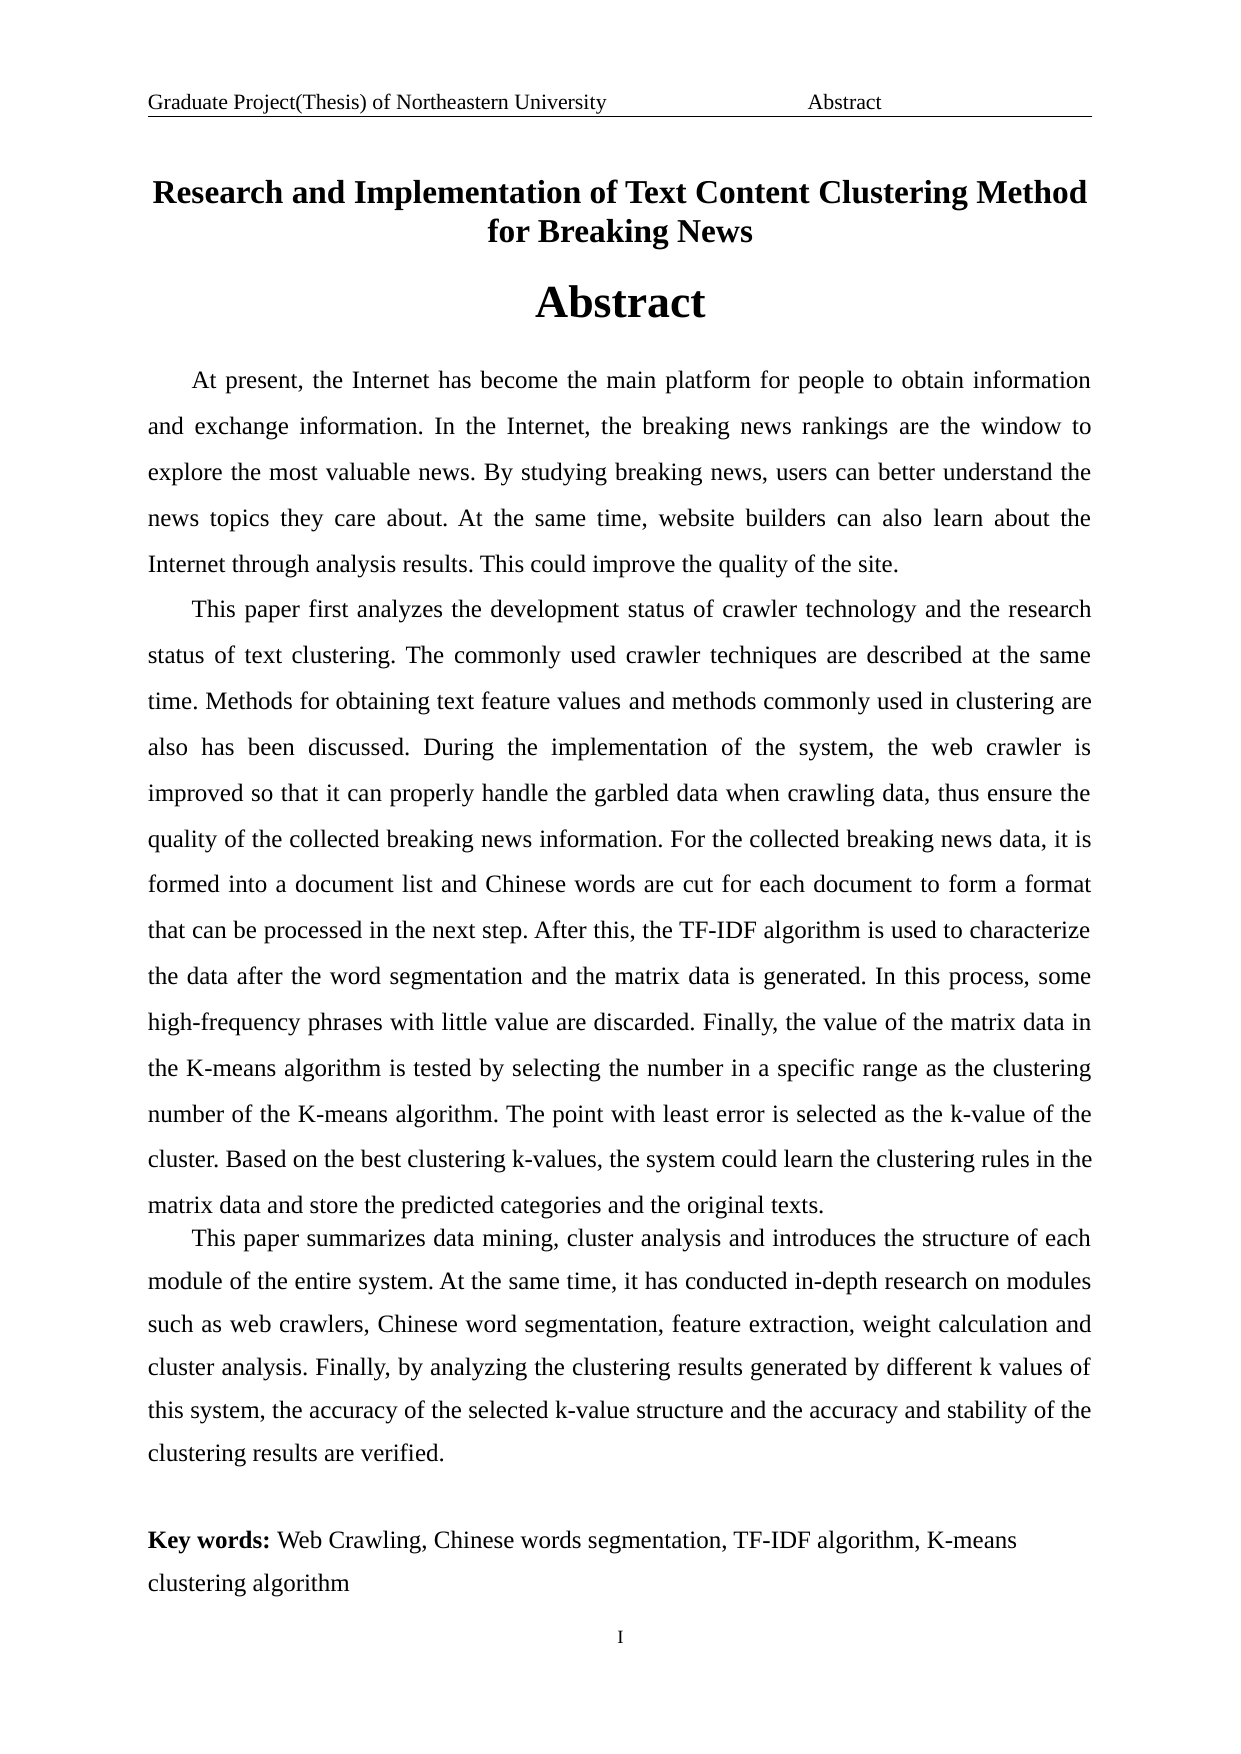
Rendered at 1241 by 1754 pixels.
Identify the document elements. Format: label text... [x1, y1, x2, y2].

text Research and Implementation of Text Content Clustering Method for Breaking News [148, 173, 1092, 249]
text This paper summarizes data mining, cluster analysis and introduces the structure of each module of the entire system. At the same time, it has conducted in-depth research on modules such as web crawlers, Chinese word segmentation, feature extraction, weight calculation and cluster analysis. Finally, by analyzing the clustering results generated by different k values of this system, the accuracy of the selected k-value structure and the accuracy and stability of the clustering results are verified. [148, 1223, 1092, 1467]
text This paper first analyzes the development status of crawler technology and the research status of text clustering. The commonly used crawler techniques are described at the same time. Methods for obtaining text feature values ​​and methods commonly used in clustering are also has been discussed. During the implementation of the system, the web crawler is improved so that it can properly handle the garbled data when crawling data, thus ensure the quality of the collected breaking news information. For the collected breaking news data, it is formed into a document list and Chinese words are cut for each document to form a format that can be processed in the next step. After this, the TF-IDF algorithm is used to characterize the data after the word segmentation and the matrix data is generated. In this process, some high-frequency phrases with little value are discarded. Finally, the value of the matrix data in the K-means algorithm is tested by selecting the number in a specific range as the clustering number of the K-means algorithm. The point with least error is selected as the k-value of the cluster. Based on the best clustering k-values, the system could learn the clustering rules in the matrix data and store the predicted categories and the original texts. [148, 581, 1092, 1223]
text At present, the Internet has become the main platform for people to obtain information and exchange information. In the Internet, the breaking news rankings are the window to explore the most valuable news. By studying breaking news, users can better understand the news topics they care about. At the same time, website builders can also learn about the Internet through analysis results. This could improve the quality of the site. [148, 352, 1092, 581]
text Key words: Web Crawling, Chinese words segmentation, TF-IDF algorithm, K-means clustering algorithm [148, 1525, 1092, 1597]
text Abstract [148, 274, 1092, 327]
